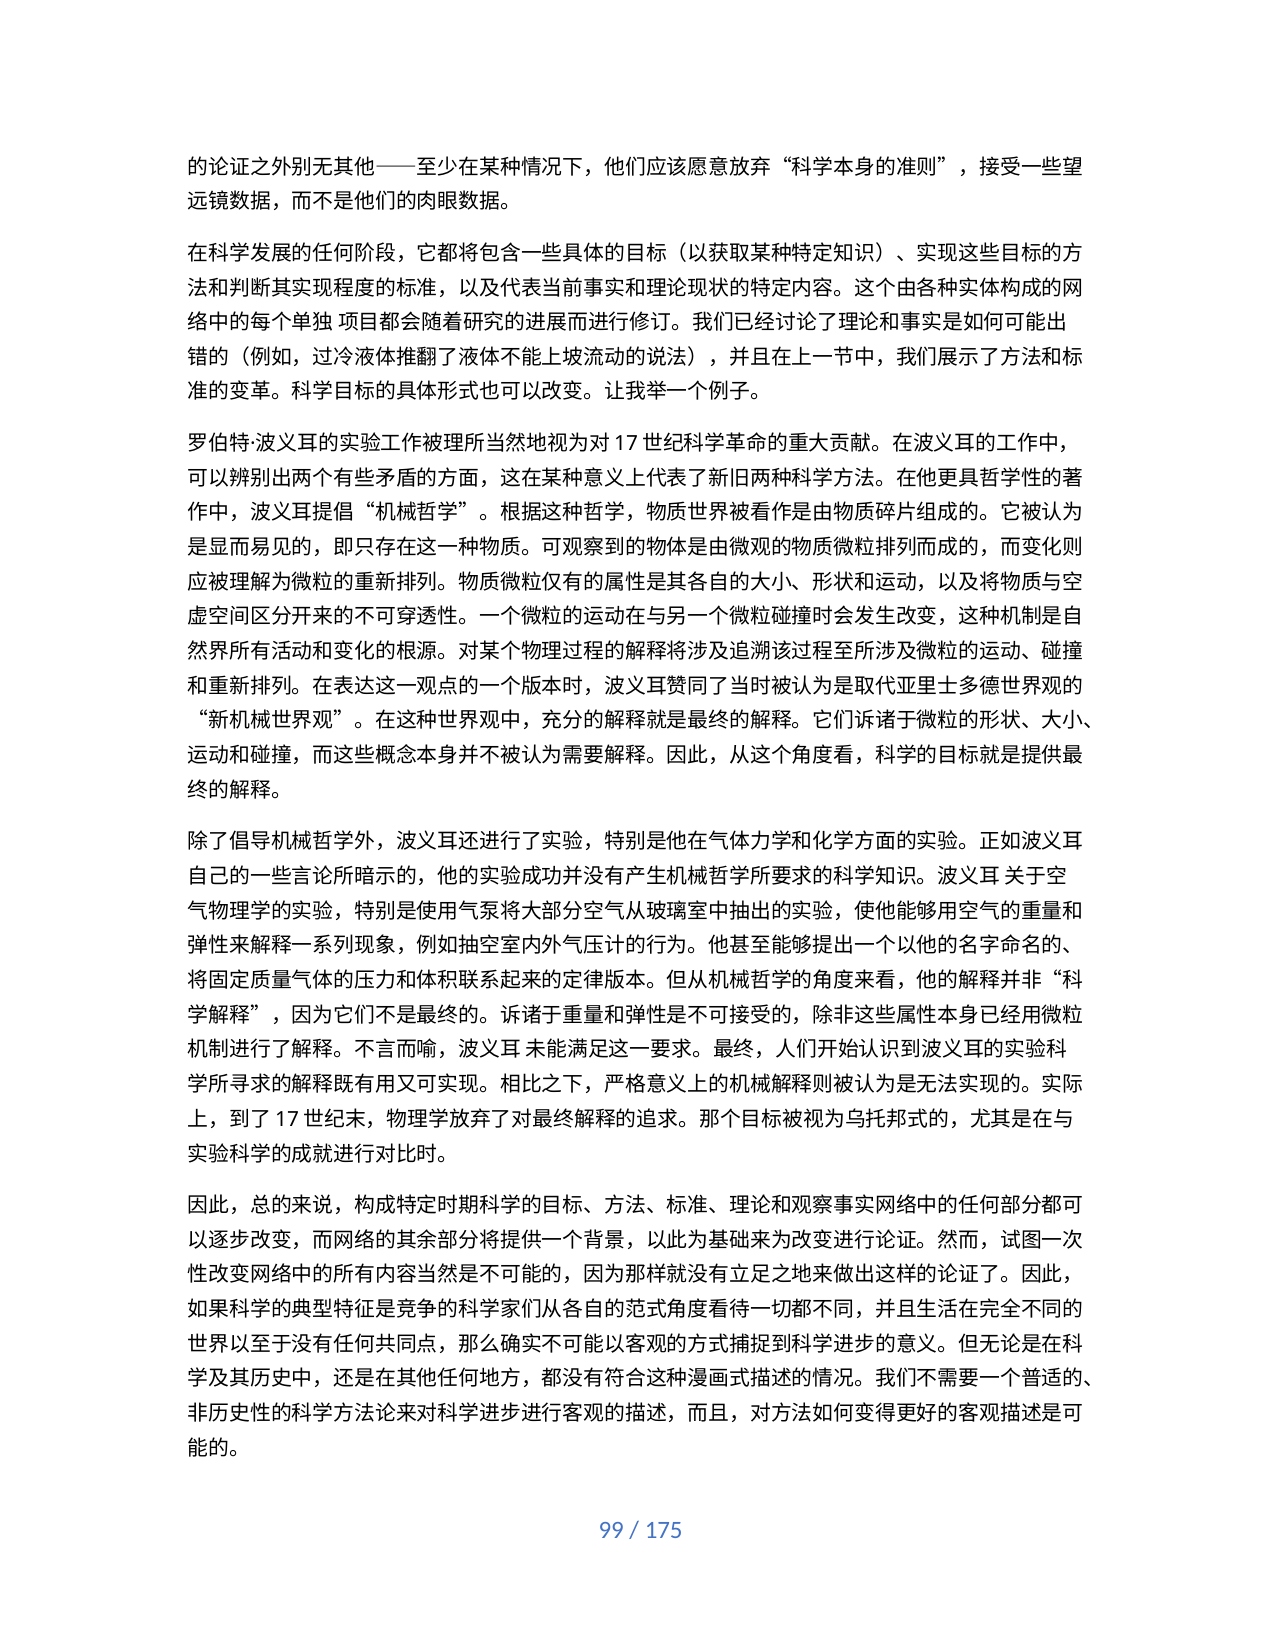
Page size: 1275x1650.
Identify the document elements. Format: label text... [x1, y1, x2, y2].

text 因此，总的来说，构成特定时期科学的目标、方法、标准、理论和观察事实网络中的任何部分都可以逐步改变，而网络的其余部分将提供一个背景，以此为基础来为改变进行论证。然而，试图一次性改变网络中的所有内容当然是不可能的，因为那样就没有立足之地来做出这样的论证了。因此，如果科学的典型特征是竞争的科学家们从各自的范式角度看待一切都不同，并且生活在完全不同的世界以至于没有任何共同点，那么确实不可能以客观的方式捕捉到科学进步的意义。但无论是在科学及其历史中，还是在其他任何地方，都没有符合这种漫画式描述的情况。我们不需要一个普适的、非历史性的科学方法论来对科学进步进行客观的描述，而且，对方法如何变得更好的客观描述是可能的。 [187, 1188, 1087, 1461]
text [187, 150, 1087, 215]
text 除了倡导机械哲学外，波义耳还进行了实验，特别是他在气体力学和化学方面的实验。正如波义耳自己的一些言论所暗示的，他的实验成功并没有产生机械哲学所要求的科学知识。波义耳 关于空气物理学的实验，特别是使用气泵将大部分空气从玻璃室中抽出的实验，使他能够用空气的重量和弹性来解释一系列现象，例如抽空室内外气压计的行为。他甚至能够提出一个以他的名字命名的、将固定质量气体的压力和体积联系起来的定律版本。但从机械哲学的角度来看，他的解释并非“科学解释”，因为它们不是最终的。诉诸于重量和弹性是不可接受的，除非这些属性本身已经用微粒机制进行了解释。不言而喻，波义耳 未能满足这一要求。最终，人们开始认识到波义耳的实验科学所寻求的解释既有用又可实现。相比之下，严格意义上的机械解释则被认为是无法实现的。实际上，到了17世纪末，物理学放弃了对最终解释的追求。那个目标被视为乌托邦式的，尤其是在与实验科学的成就进行对比时。 [187, 824, 1087, 1167]
text 罗伯特·波义耳的实验工作被理所当然地视为对17世纪科学革命的重大贡献。在波义耳的工作中，可以辨别出两个有些矛盾的方面，这在某种意义上代表了新旧两种科学方法。在他更具哲学性的著作中，波义耳提倡“机械哲学”。根据这种哲学，物质世界被看作是由物质碎片组成的。它被认为是显而易见的，即只存在这一种物质。可观察到的物体是由微观的物质微粒排列而成的，而变化则应被理解为微粒的重新排列。物质微粒仅有的属性是其各自的大小、形状和运动，以及将物质与空虚空间区分开来的不可穿透性。一个微粒的运动在与另一个微粒碰撞时会发生改变，这种机制是自然界所有活动和变化的根源。对某个物理过程的解释将涉及追溯该过程至所涉及微粒的运动、碰撞和重新排列。在表达这一观点的一个版本时，波义耳赞同了当时被认为是取代亚里士多德世界观的“新机械世界观”。在这种世界观中，充分的解释就是最终的解释。它们诉诸于微粒的形状、大小、运动和碰撞，而这些概念本身并不被认为需要解释。因此，从这个角度看，科学的目标就是提供最终的解释。 [187, 426, 1087, 803]
text 在科学发展的任何阶段，它都将包含一些具体的目标（以获取某种特定知识）、实现这些目标的方法和判断其实现程度的标准，以及代表当前事实和理论现状的特定内容。这个由各种实体构成的网络中的每个单独 项目都会随着研究的进展而进行修订。我们已经讨论了理论和事实是如何可能出错的（例如，过冷液体推翻了液体不能上坡流动的说法），并且在上一节中，我们展示了方法和标准的变革。科学目标的具体形式也可以改变。让我举一个例子。 [187, 236, 1087, 405]
